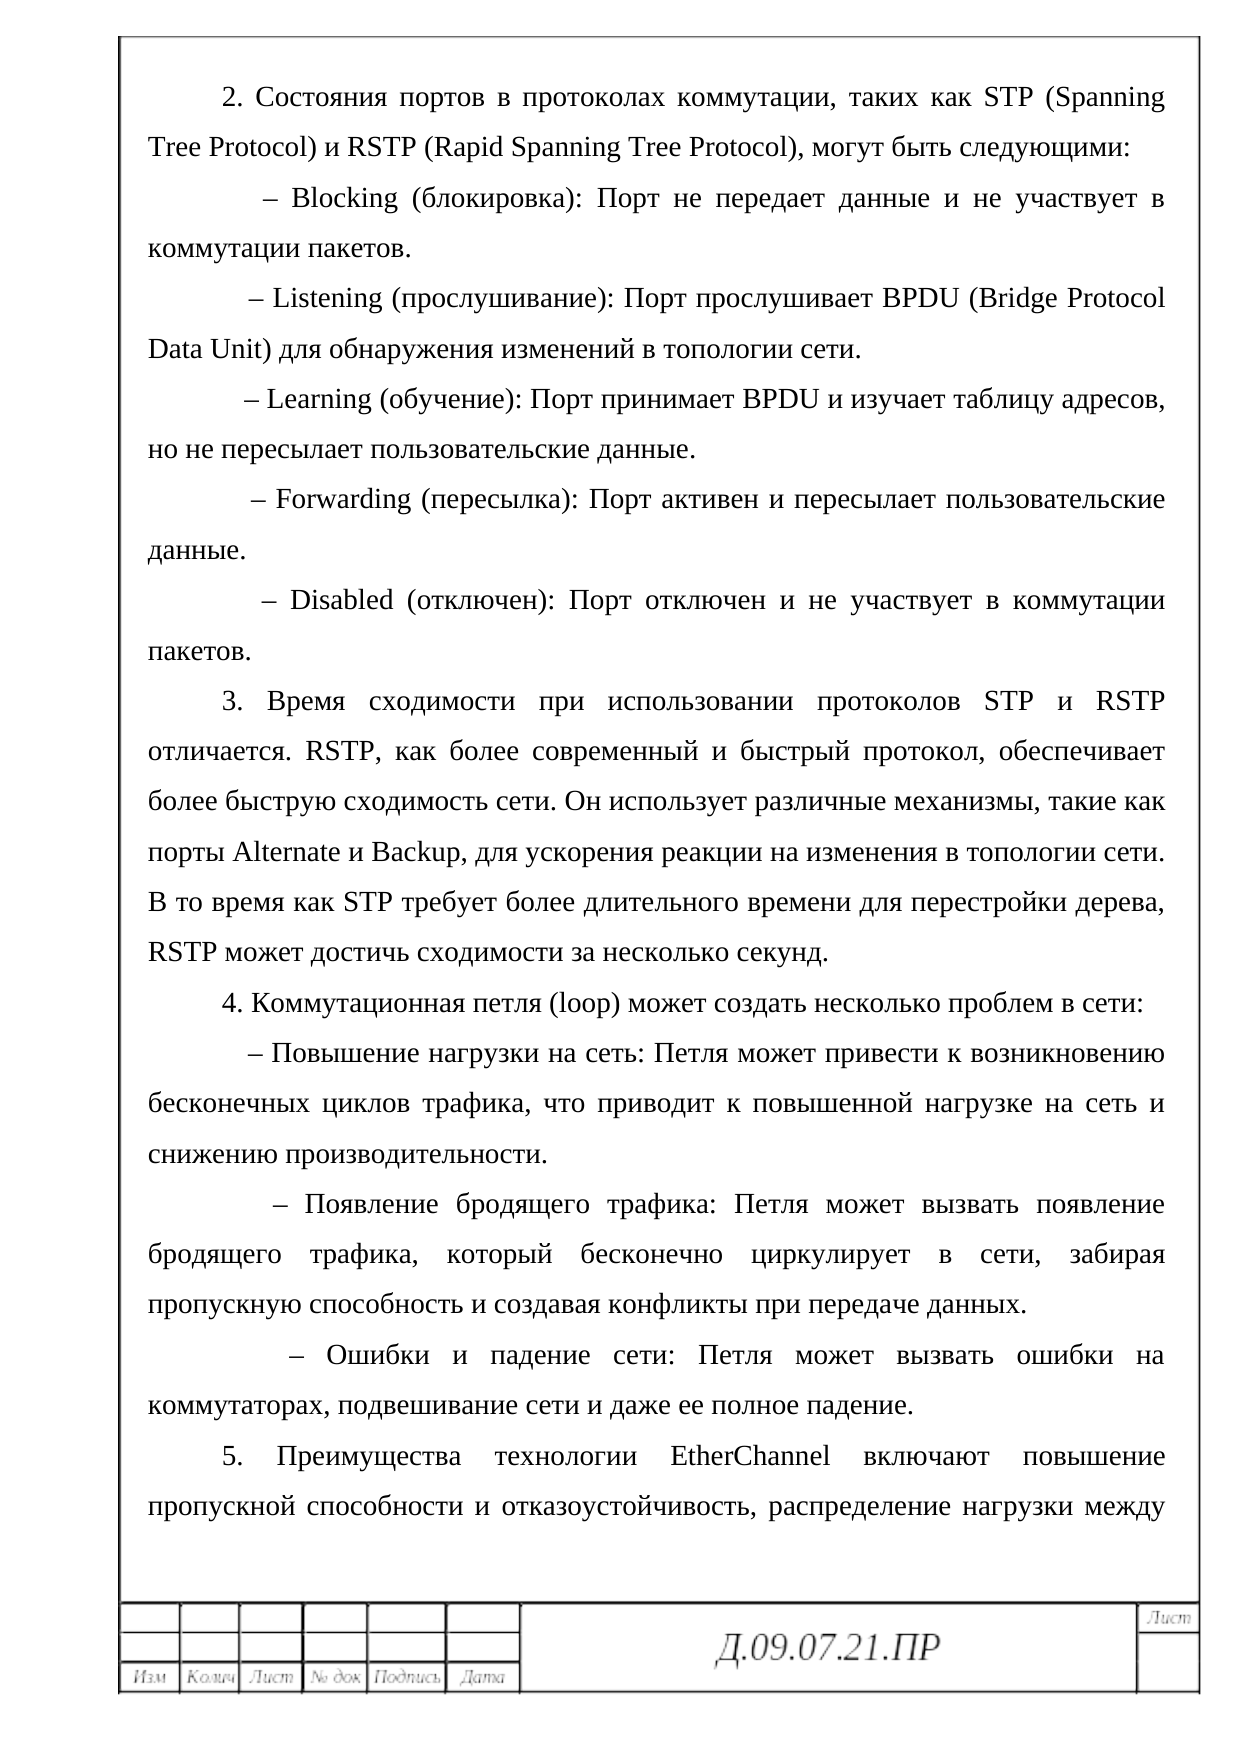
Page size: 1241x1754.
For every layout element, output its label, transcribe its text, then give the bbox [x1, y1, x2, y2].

text – Blocking (блокировка): Порт не передает данные и не участвует в коммутации пакетов. [148, 180, 1167, 264]
text – Повышение нагрузки на сеть: Петля может привести к возникновению бесконечных циклов трафика, что приводит к повышенной нагрузке на сеть и снижению производительности. [148, 1035, 1167, 1169]
text – Ошибки и падение сети: Петля может вызвать ошибки на коммутаторах, подвешивание сети и даже ее полное падение. [148, 1337, 1167, 1421]
text 4. Коммутационная петля (loop) может создать несколько проблем в сети: [148, 985, 1167, 1018]
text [148, 1438, 1167, 1521]
text – Learning (обучение): Порт принимает BPDU и изучает таблицу адресов, но не пересылает пользовательские данные. [148, 381, 1167, 465]
text – Listening (прослушивание): Порт прослушивает BPDU (Bridge Protocol Data Unit) для обнаружения изменений в топологии сети. [148, 280, 1167, 364]
text – Forwarding (пересылка): Порт активен и пересылает пользовательские данные. [148, 482, 1167, 566]
text – Disabled (отключен): Порт отключен и не участвует в коммутации пакетов. [148, 582, 1167, 666]
text 3. Время сходимости при использовании протоколов STP и RSTP отличается. RSTP, как более современный и быстрый протокол, обеспечивает более быструю сходимость сети. Он использует различные механизмы, такие как порты Alternate и Backup, для ускорения реакции на изменения в топологии сети. В то время как STP требует более длительного времени для перестройки дерева, RSTP может достичь сходимости за несколько секунд. [148, 683, 1167, 968]
text – Появление бродящего трафика: Петля может вызвать появление бродящего трафика, который бесконечно циркулирует в сети, забирая пропускную способность и создавая конфликты при передаче данных. [148, 1186, 1167, 1320]
text 2. Состояния портов в протоколах коммутации, таких как STP (Spanning Tree Protocol) и RSTP (Rapid Spanning Tree Protocol), могут быть следующими: [148, 79, 1167, 163]
